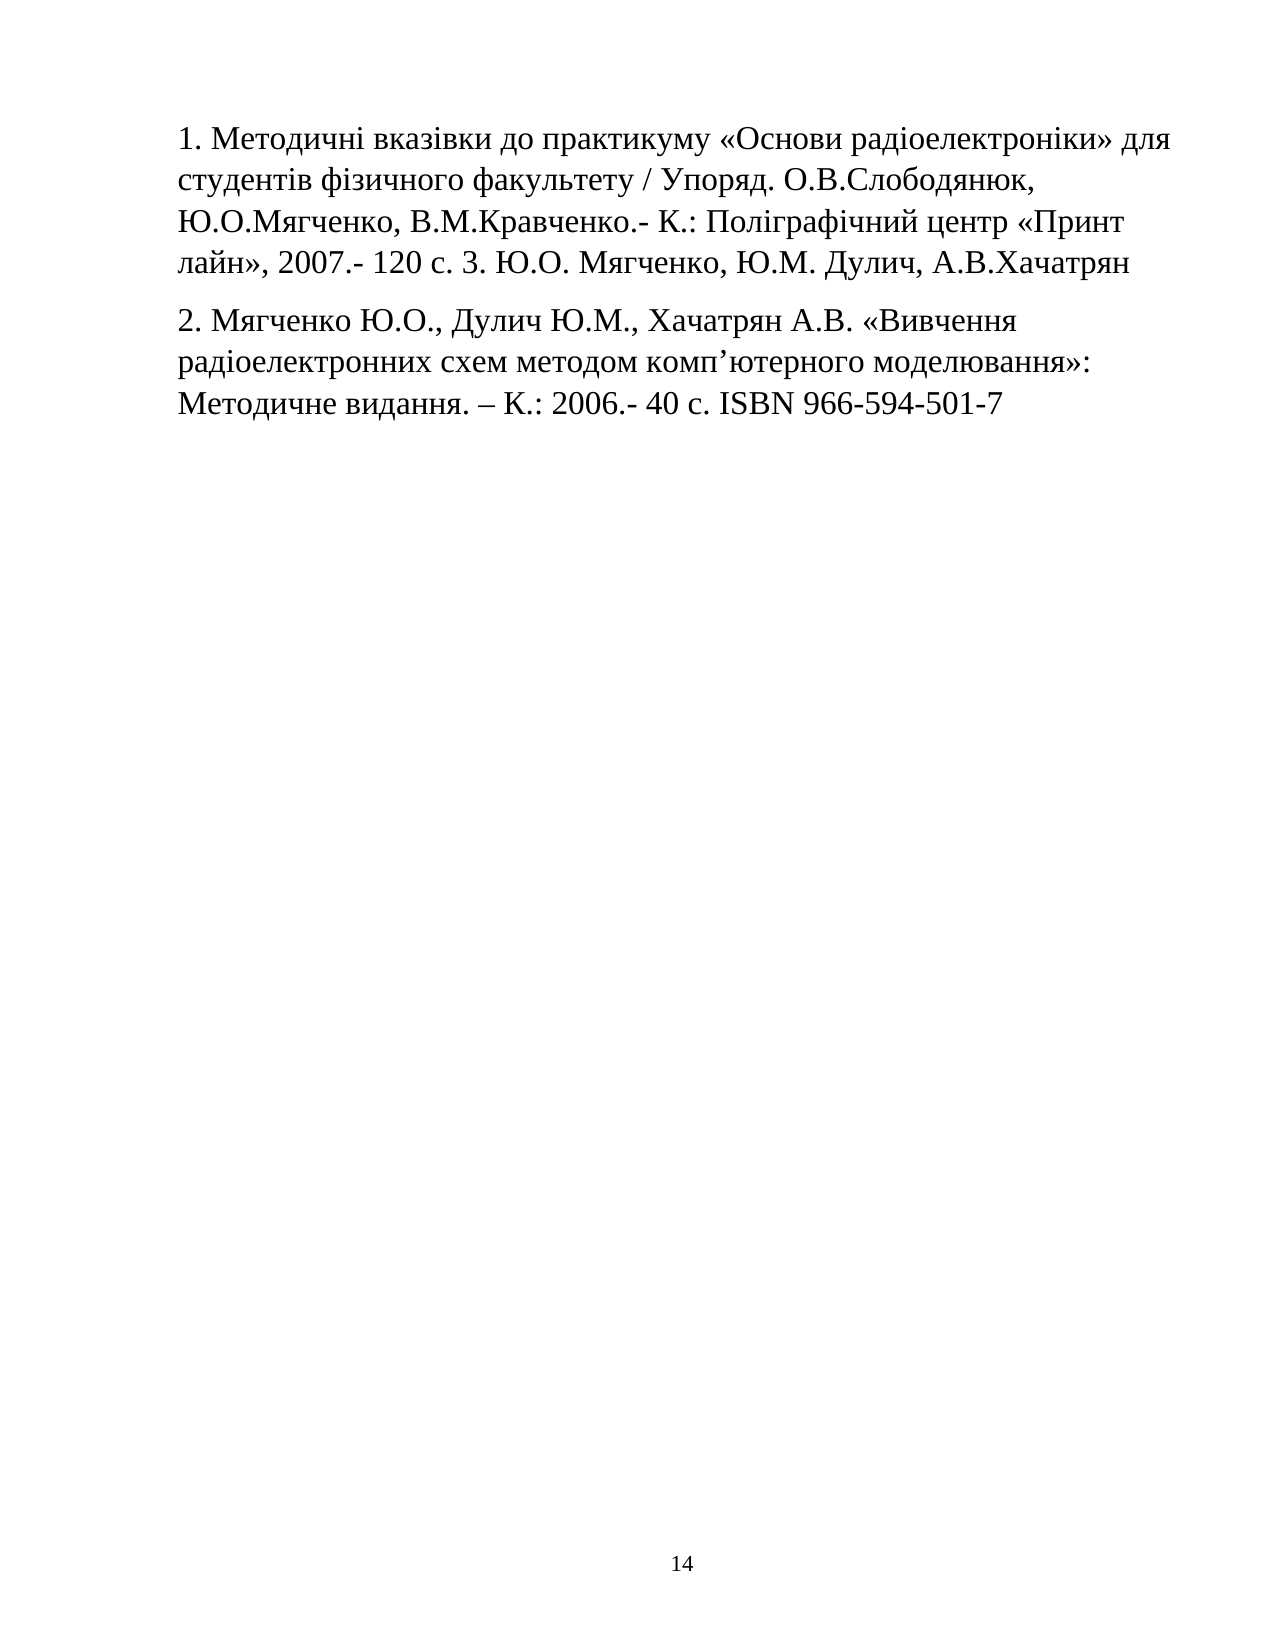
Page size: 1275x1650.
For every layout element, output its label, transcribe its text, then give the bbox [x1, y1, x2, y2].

text 2. Мягченко Ю.О., Дулич Ю.М., Хачатрян А.В. «Вивчення радіоелектронних схем методом комп’ютерного моделювання»: Методичне видання. – К.: 2006.- 40 с. ISBN 966-594-501-7 [177, 300, 1186, 421]
text 1. Методичні вказівки до практикуму «Основи радіоелектроніки» для студентів фізичного факультету / Упоряд. О.В.Слободянюк, Ю.О.Мягченко, В.М.Кравченко.- К.: Поліграфічний центр «Принт лайн», 2007.- 120 с. 3. Ю.О. Мягченко, Ю.М. Дулич, А.В.Хачатрян [177, 118, 1186, 281]
